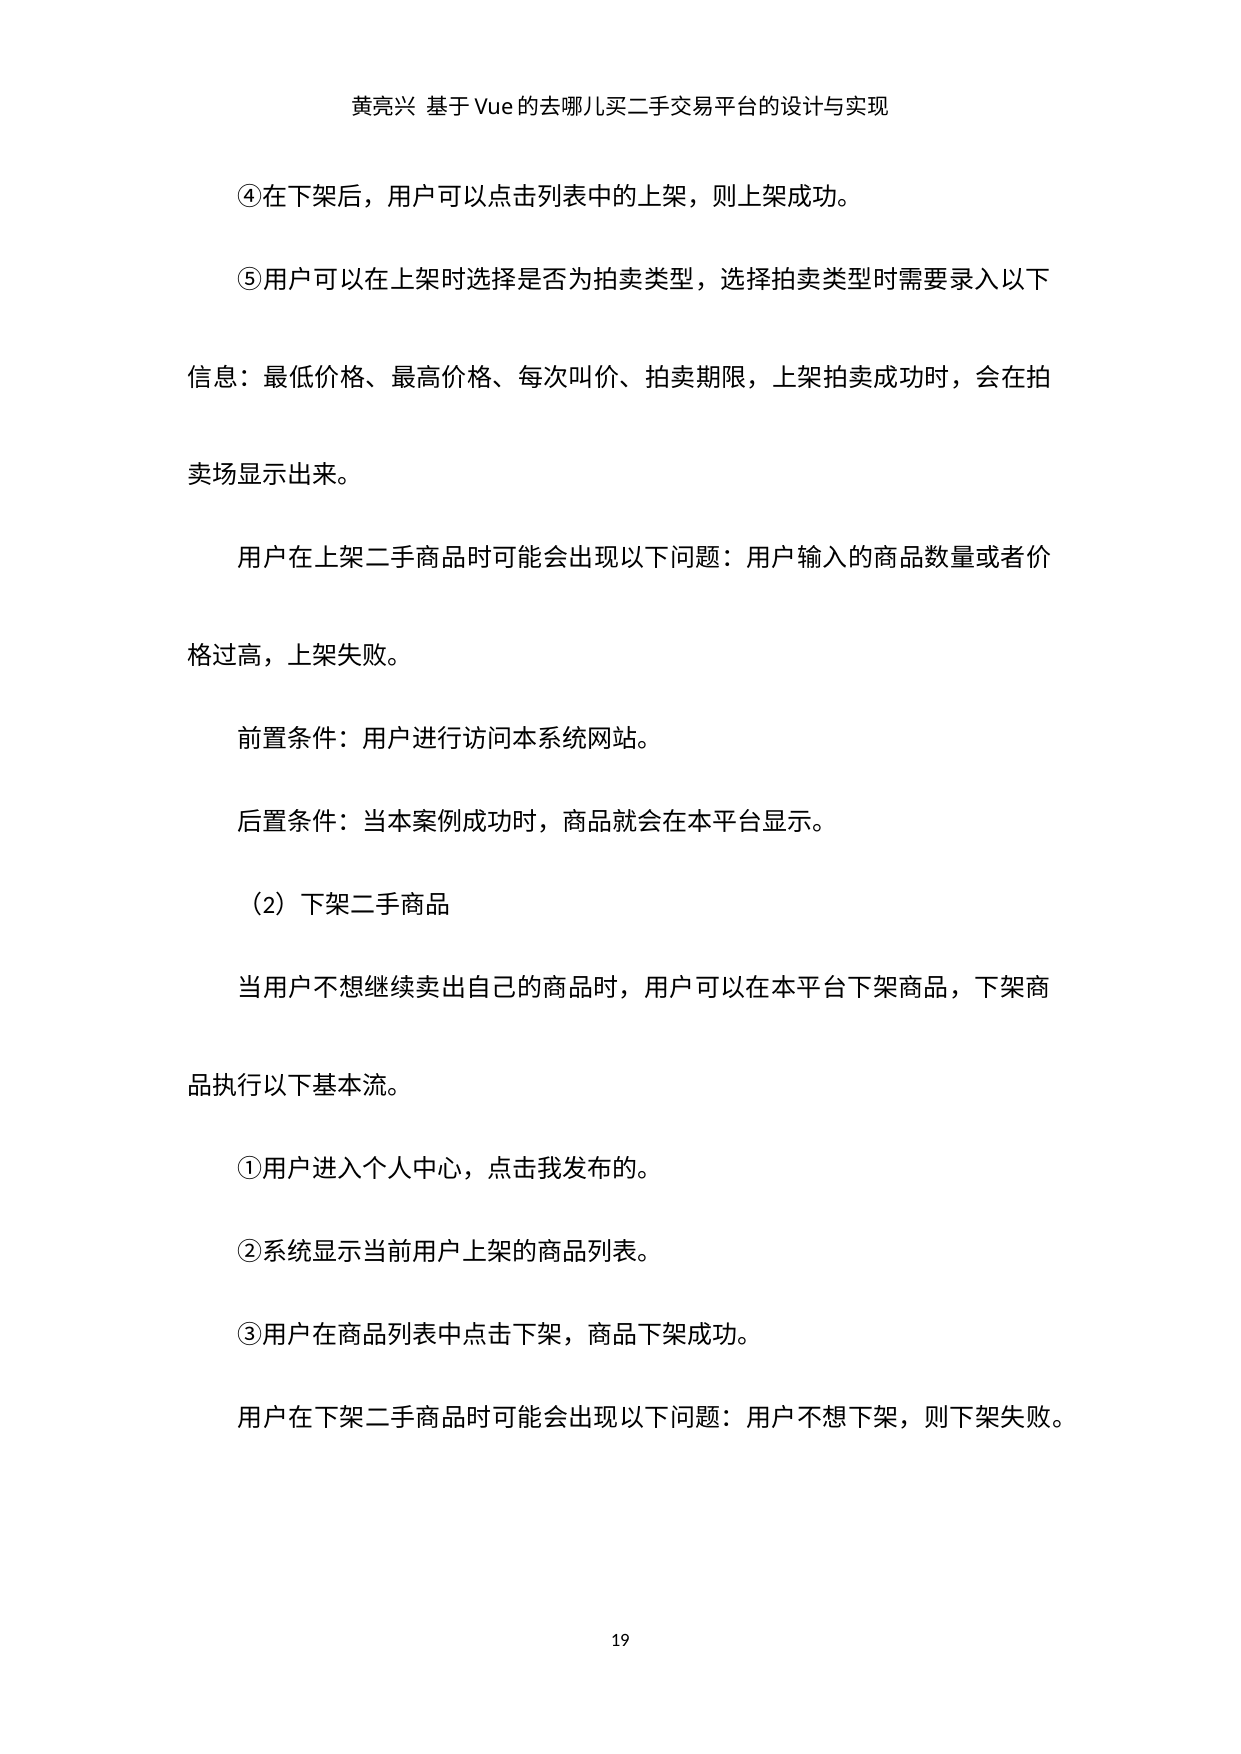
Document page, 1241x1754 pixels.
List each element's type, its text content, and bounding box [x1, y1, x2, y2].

text 用户在上架二手商品时可能会出现以下问题：用户输入的商品数量或者价格过高，上架失败。 [187, 523, 1053, 686]
text 后置条件：当本案例成功时，商品就会在本平台显示。 [187, 787, 1053, 852]
text （2）下架二手商品 [187, 870, 1053, 935]
text 用户在下架二手商品时可能会出现以下问题：用户不想下架，则下架失败。 [187, 1383, 1053, 1546]
text ⑤用户可以在上架时选择是否为拍卖类型，选择拍卖类型时需要录入以下信息：最低价格、最高价格、每次叫价、拍卖期限，上架拍卖成功时，会在拍卖场显示出来。 [187, 245, 1053, 505]
text 当用户不想继续卖出自己的商品时，用户可以在本平台下架商品，下架商品执行以下基本流。 [187, 953, 1053, 1116]
text 前置条件：用户进行访问本系统网站。 [187, 704, 1053, 769]
text ②系统显示当前用户上架的商品列表。 [187, 1217, 1053, 1282]
text ④在下架后，用户可以点击列表中的上架，则上架成功。 [187, 162, 1053, 227]
text ①用户进入个人中心，点击我发布的。 [187, 1134, 1053, 1199]
text ③用户在商品列表中点击下架，商品下架成功。 [187, 1300, 1053, 1365]
